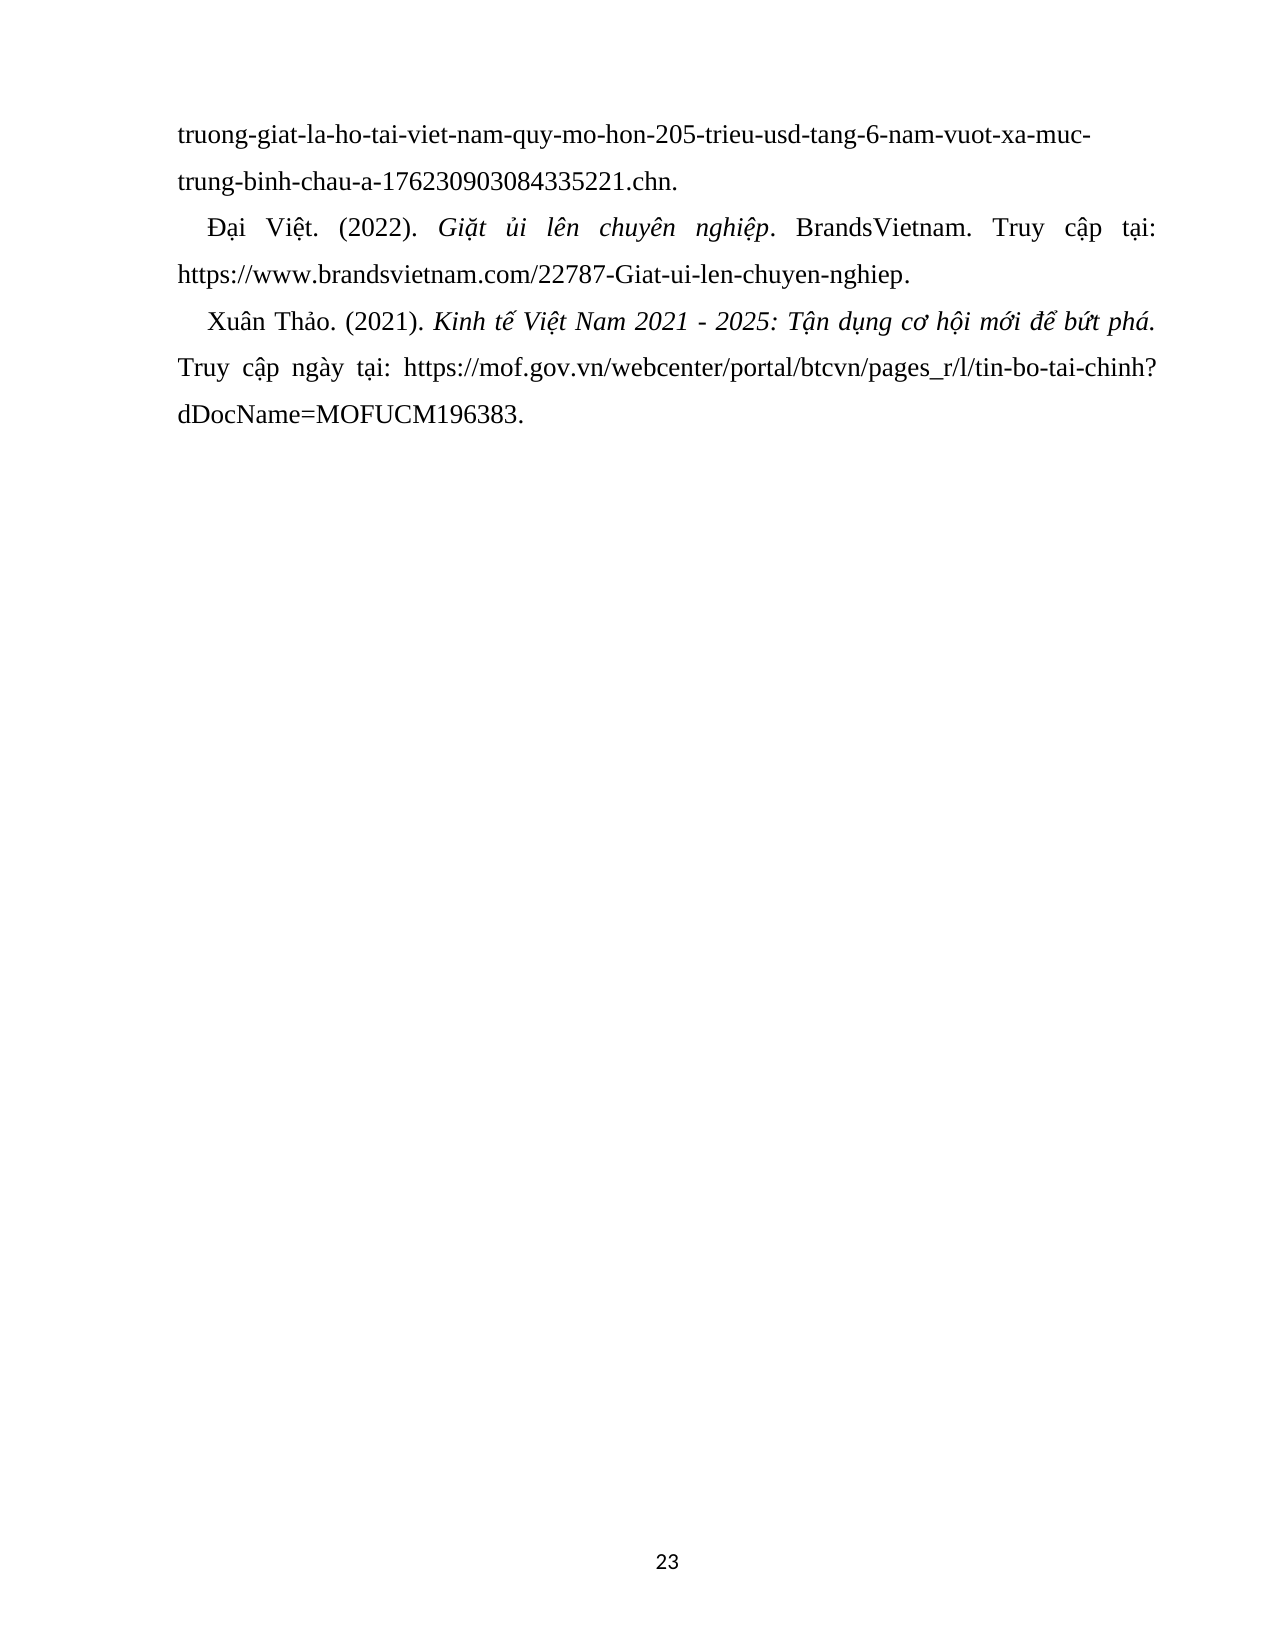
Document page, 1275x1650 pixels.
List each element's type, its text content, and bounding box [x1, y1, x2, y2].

text Đại Việt. (2022). Giặt ủi lên chuyên nghiệp. BrandsVietnam. Truy cập tại: https://www.brandsvietnam.com/22787-Giat-ui-len-chuyen-nghiep. [177, 211, 1157, 289]
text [177, 118, 1157, 196]
text Xuân Thảo. (2021). Kinh tế Việt Nam 2021 - 2025: Tận dụng cơ hội mới để bứt phá. Truy cập ngày tại: https://mof.gov.vn/webcenter/portal/btcvn/pages_r/l/tin-bo-tai-chinh?dDocName=MOFUCM196383. [177, 305, 1157, 429]
